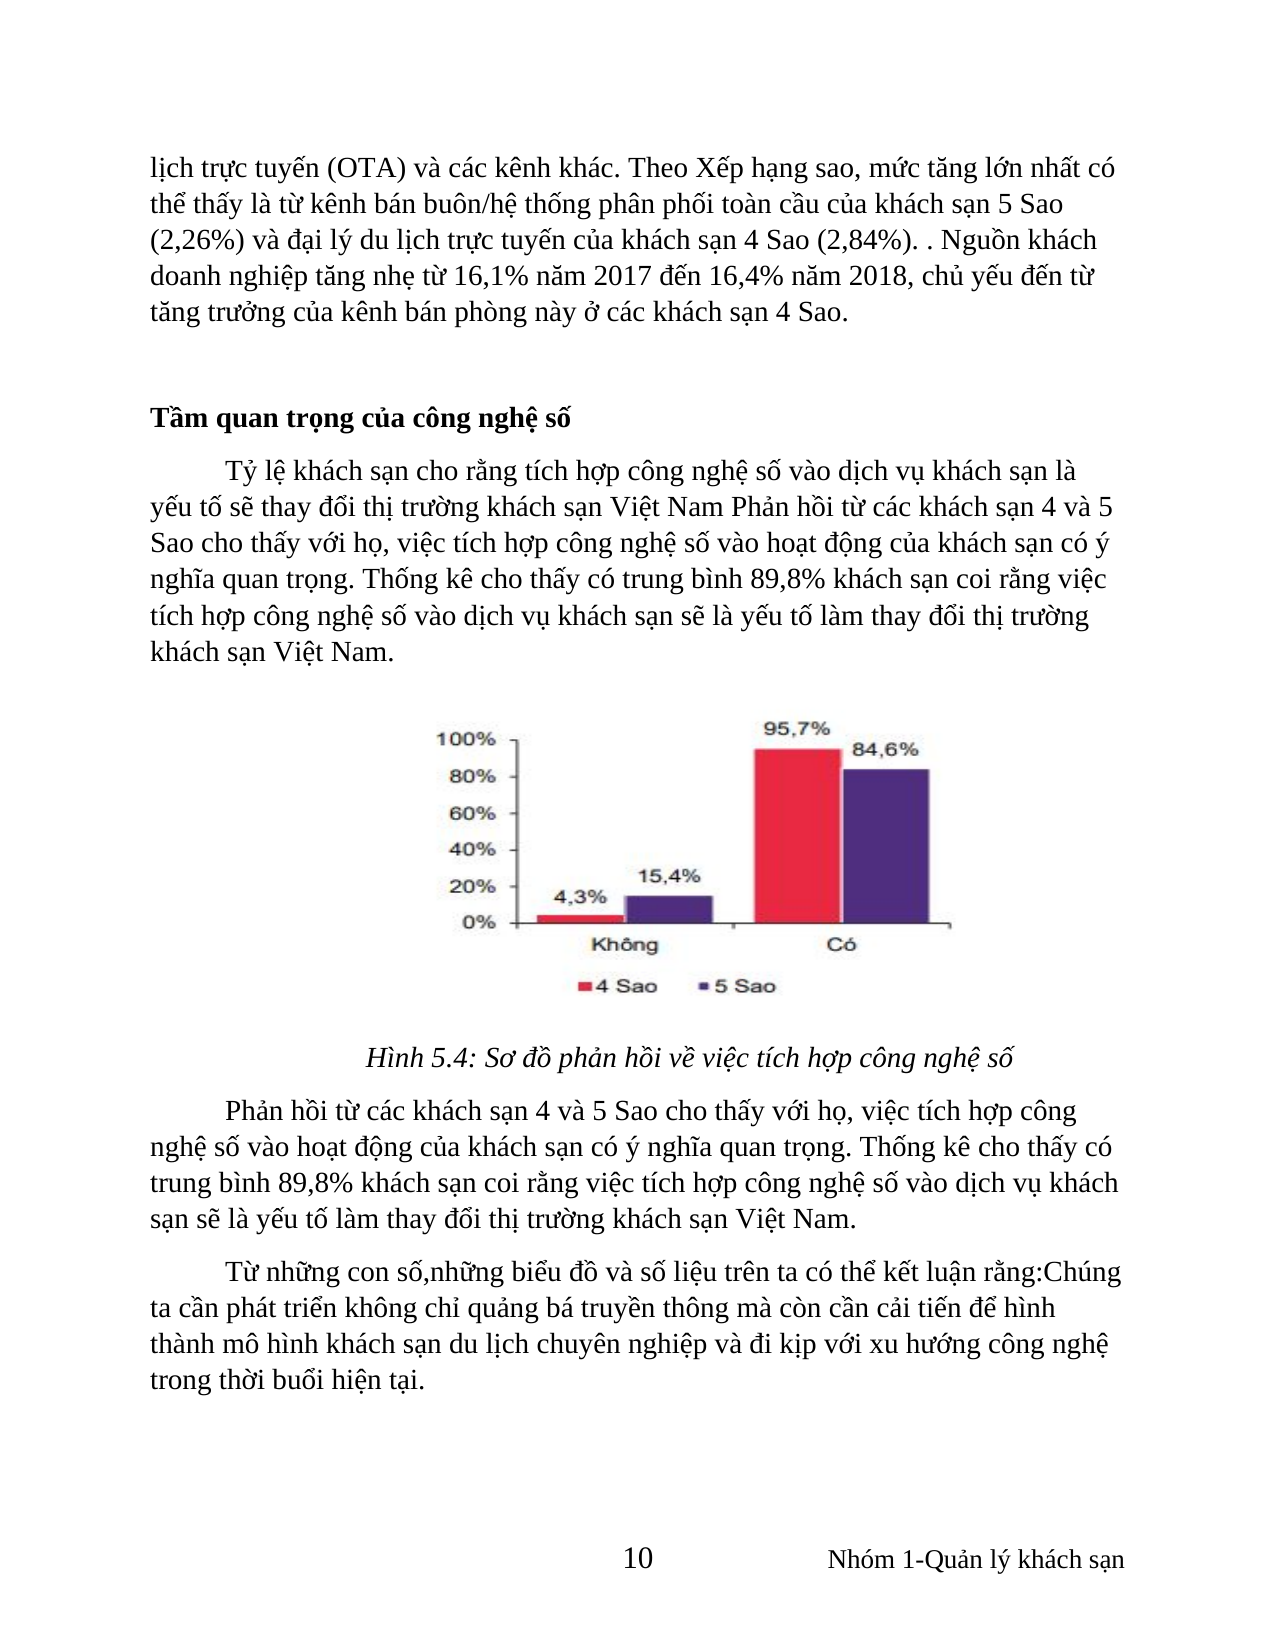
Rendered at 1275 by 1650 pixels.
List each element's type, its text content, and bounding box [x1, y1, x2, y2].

picture [343, 686, 1007, 1021]
text Hình 5.4: Sơ đồ phản hồi về việc tích hợp công nghệ số [150, 1040, 1125, 1073]
text Tỷ lệ khách sạn cho rằng tích hợp công nghệ số vào dịch vụ khách sạn là yếu tố sẽ thay đổi thị trường khách sạn Việt Nam Phản hồi từ các khách sạn 4 và 5 Sao cho thấy với họ, việc tích hợp công nghệ số vào hoạt động của khách sạn có ý nghĩa quan trọng. Thống kê cho thấy có trung bình 89,8% khách sạn coi rằng việc tích hợp công nghệ số vào dịch vụ khách sạn sẽ là yếu tố làm thay đổi thị trường khách sạn Việt Nam. [150, 453, 1125, 667]
text Phản hồi từ các khách sạn 4 và 5 Sao cho thấy với họ, việc tích hợp công nghệ số vào hoạt động của khách sạn có ý nghĩa quan trọng. Thống kê cho thấy có trung bình 89,8% khách sạn coi rằng việc tích hợp công nghệ số vào dịch vụ khách sạn sẽ là yếu tố làm thay đổi thị trường khách sạn Việt Nam. [150, 1093, 1125, 1235]
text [150, 150, 1125, 328]
text Từ những con số,những biểu đồ và số liệu trên ta có thể kết luận rằng:Chúng ta cần phát triển không chỉ quảng bá truyền thông mà còn cần cải tiến để hình thành mô hình khách sạn du lịch chuyên nghiệp và đi kịp với xu hướng công nghệ trong thời buổi hiện tại. [150, 1254, 1125, 1396]
text Tầm quan trọng của công nghệ số [150, 400, 1125, 434]
